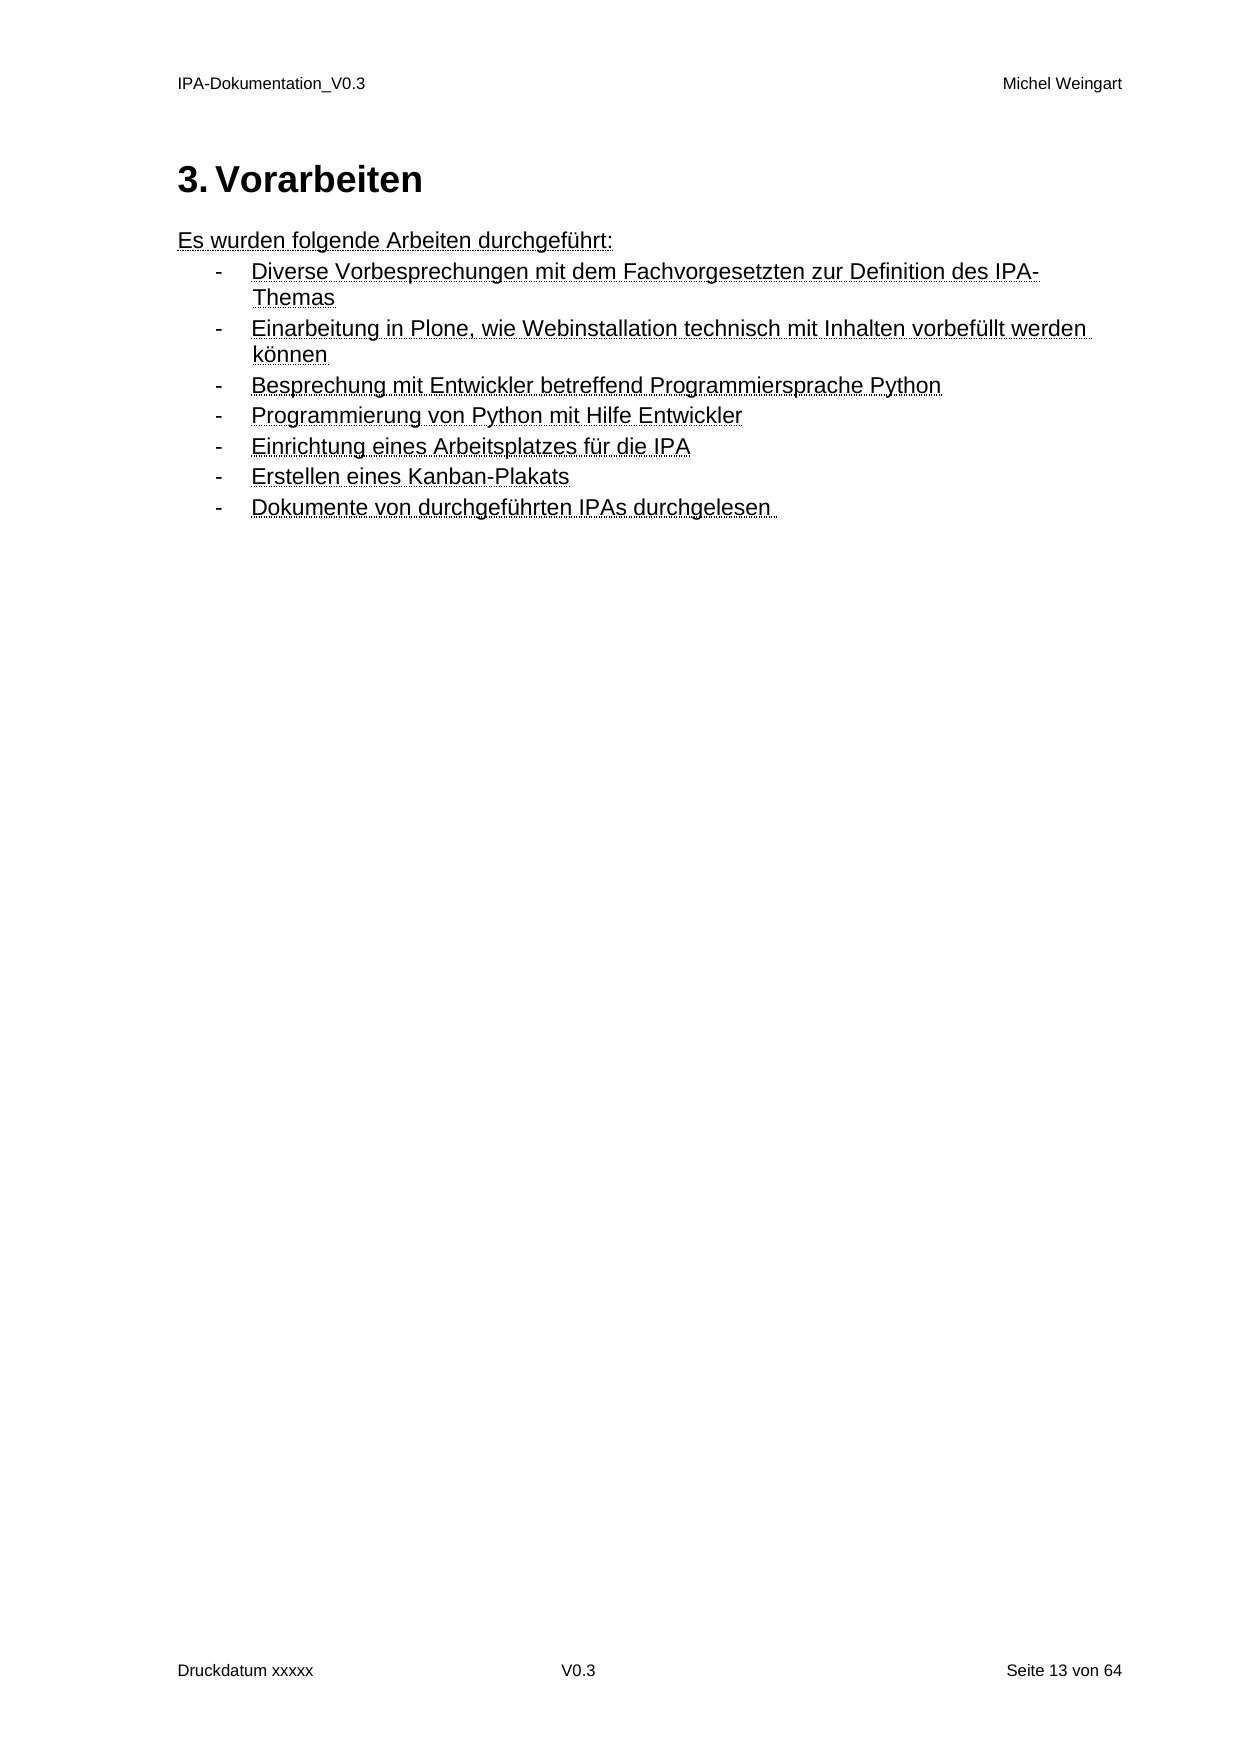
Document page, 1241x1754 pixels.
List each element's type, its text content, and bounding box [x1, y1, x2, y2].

list Dokumente von durchgeführten IPAs durchgelesen [215, 494, 1122, 520]
list Diverse Vorbesprechungen mit dem Fachvorgesetzten zur Definition des IPA-Themas [215, 258, 1122, 311]
subtitle Vorarbeiten [177, 157, 1122, 200]
list Programmierung von Python mit Hilfe Entwickler [215, 402, 1122, 428]
text Es wurden folgende Arbeiten durchgeführt: [177, 227, 1122, 254]
list Einarbeitung in Plone, wie Webinstallation technisch mit Inhalten vorbefüllt werden können [215, 315, 1122, 367]
list Besprechung mit Entwickler betreffend Programmiersprache Python [215, 372, 1122, 398]
list Einrichtung eines Arbeitsplatzes für die IPA [215, 433, 1122, 459]
list Erstellen eines Kanban-Plakats [215, 463, 1122, 489]
